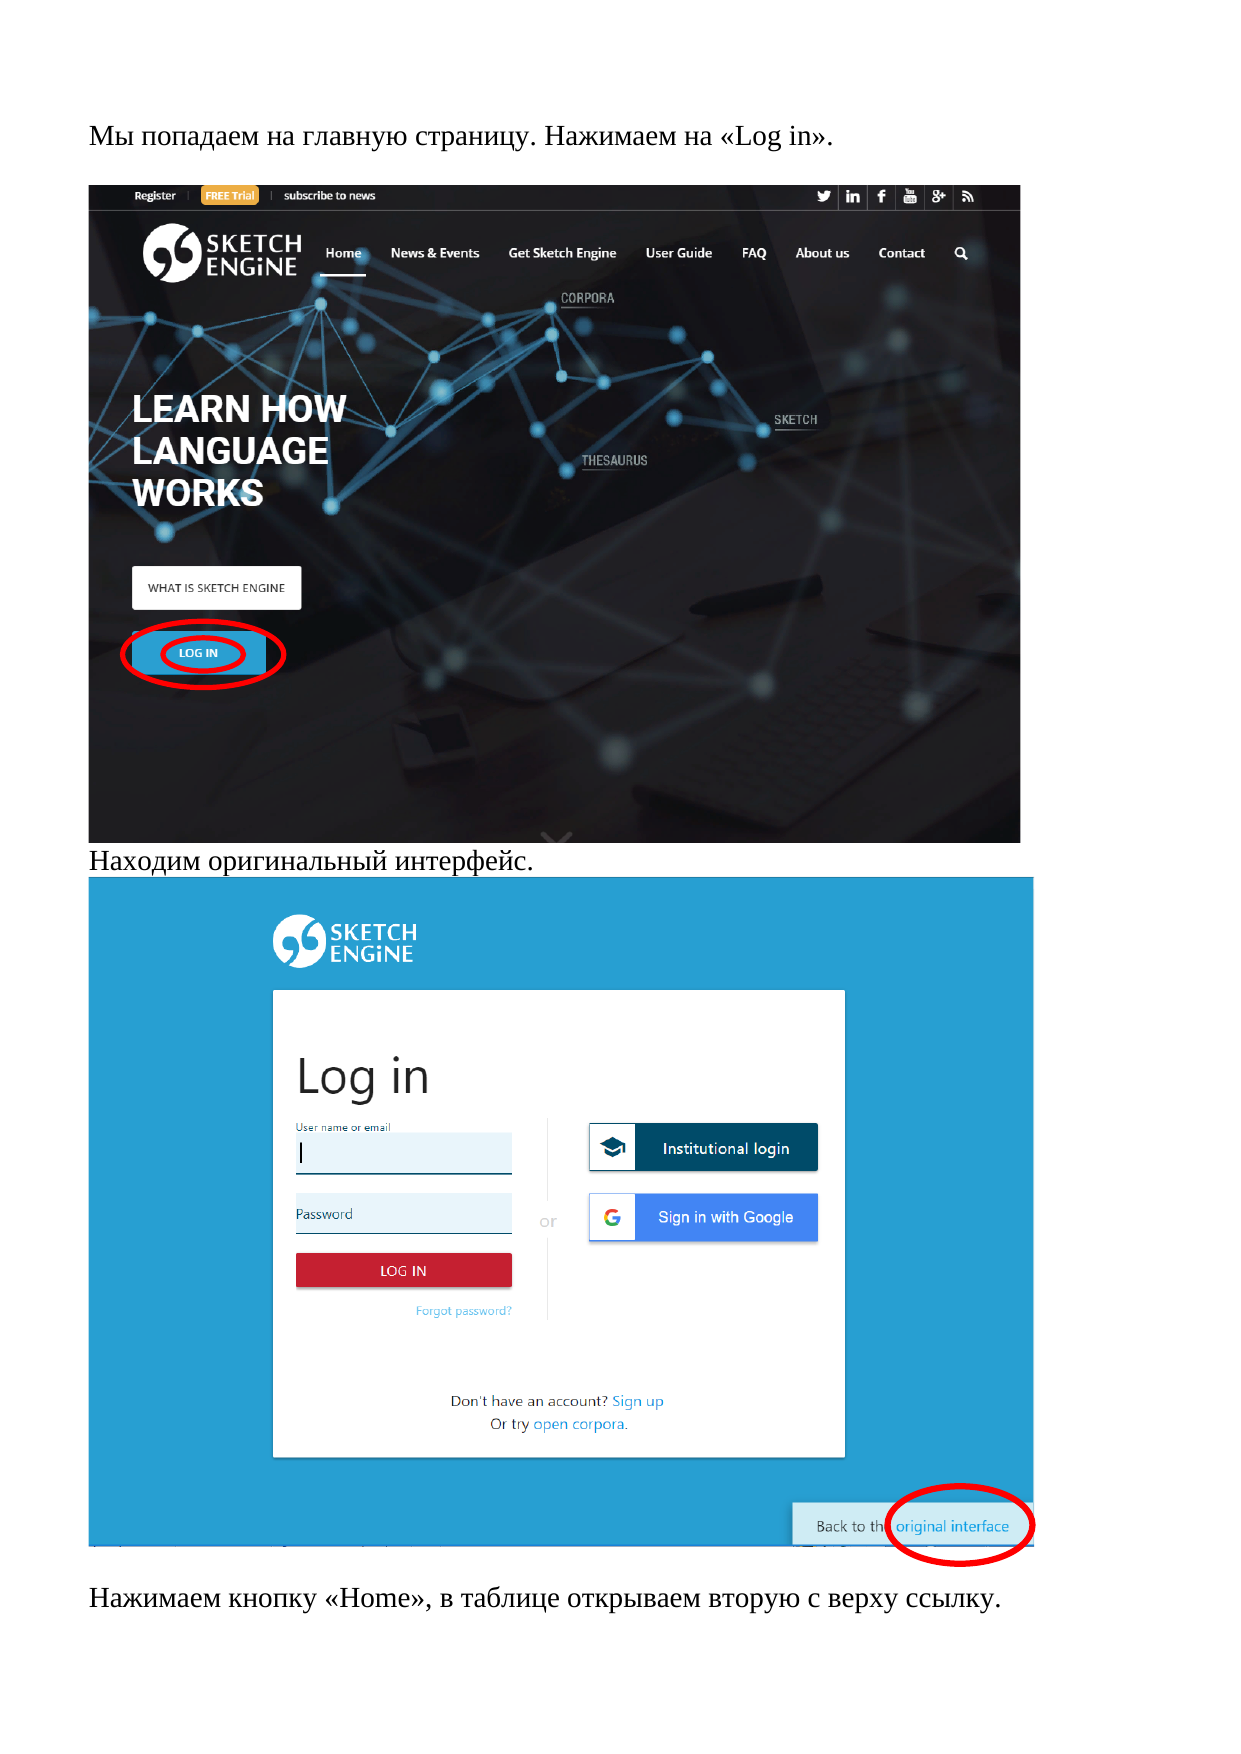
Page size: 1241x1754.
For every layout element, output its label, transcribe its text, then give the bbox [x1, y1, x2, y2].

picture [1026, 1534, 1035, 1547]
picture [88, 876, 1035, 1547]
text Находим оригинальный интерфейс. [88, 843, 1152, 876]
picture [891, 1490, 1029, 1547]
picture [88, 185, 1021, 843]
text Мы попадаем на главную страницу. Нажимаем на «Log in». [88, 118, 1152, 152]
text Нажимаем кнопку «Home», в таблице открываем вторую с верху ссылку. [88, 1580, 1152, 1613]
